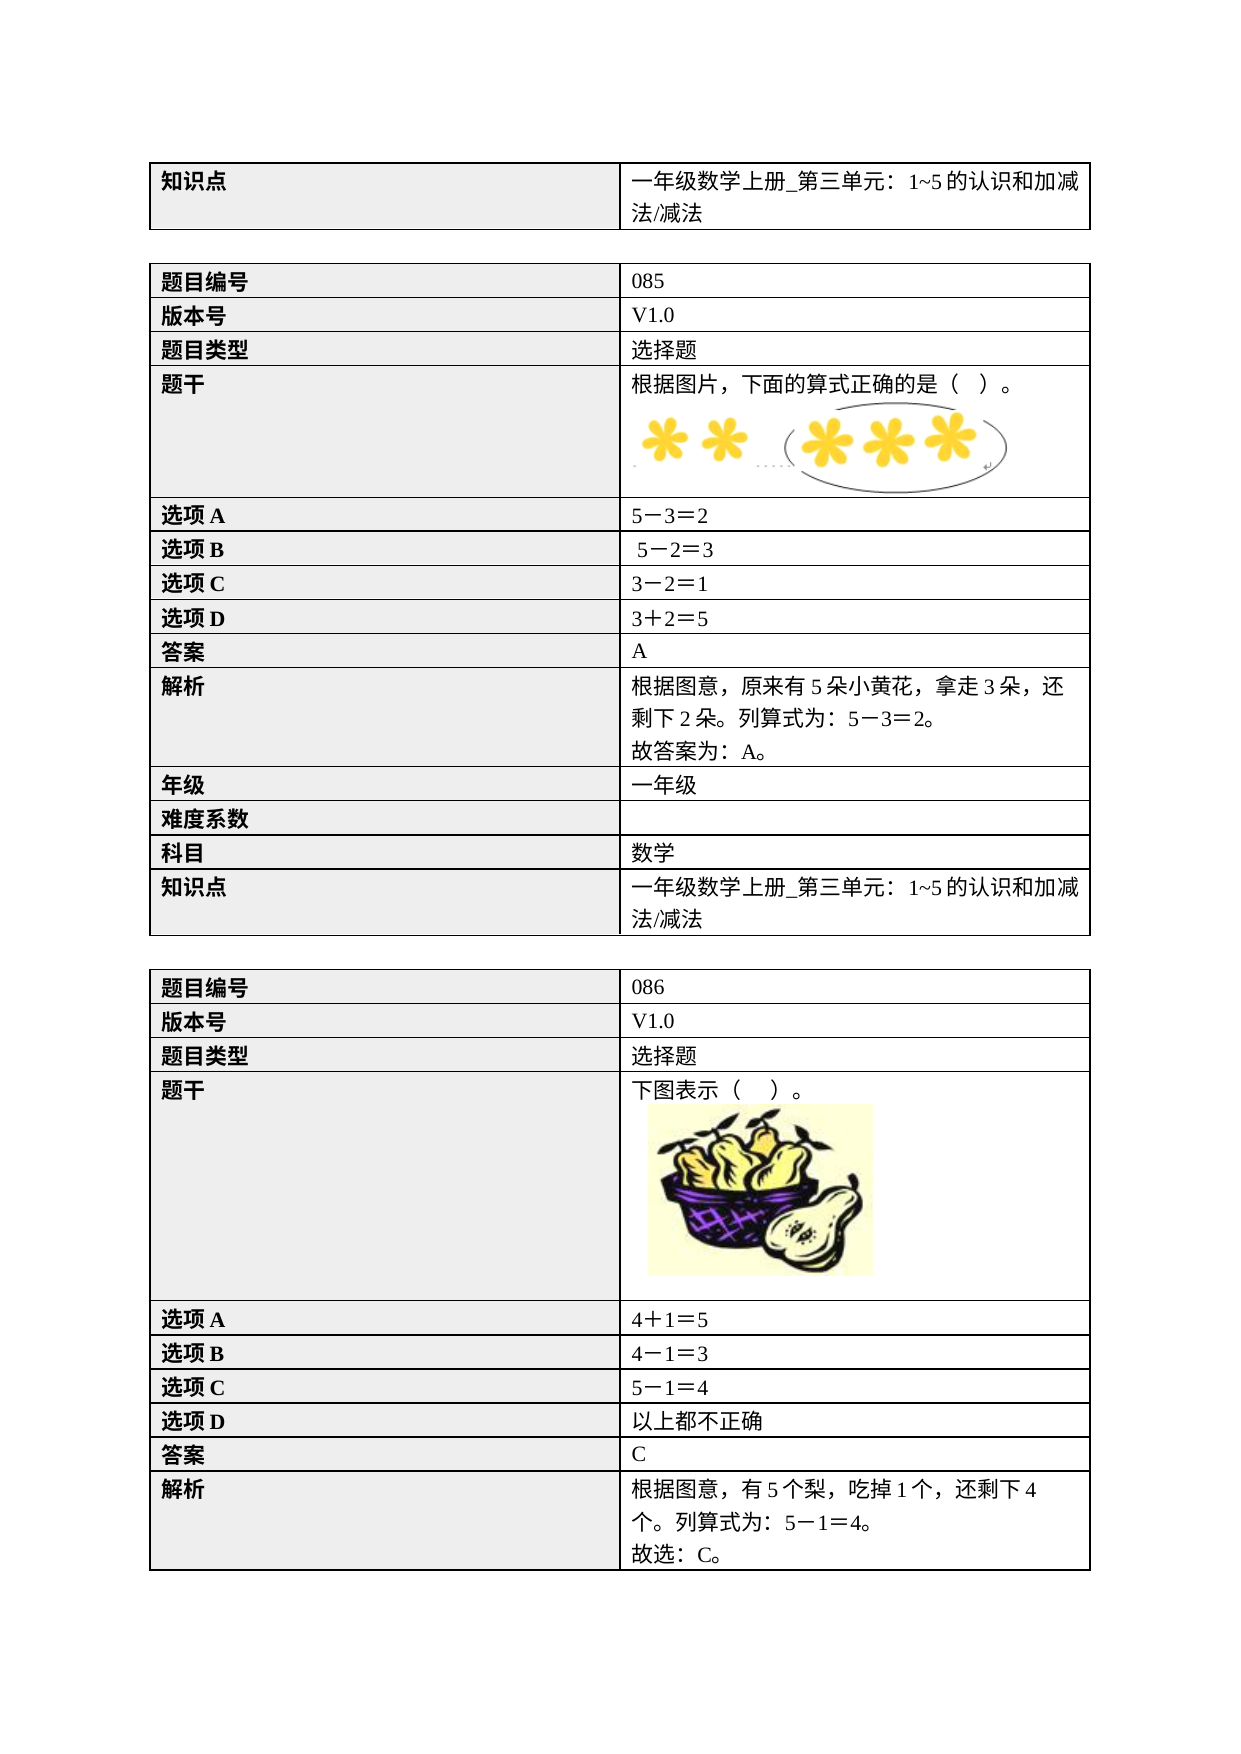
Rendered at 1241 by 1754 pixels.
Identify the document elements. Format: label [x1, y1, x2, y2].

picture [647, 1104, 874, 1276]
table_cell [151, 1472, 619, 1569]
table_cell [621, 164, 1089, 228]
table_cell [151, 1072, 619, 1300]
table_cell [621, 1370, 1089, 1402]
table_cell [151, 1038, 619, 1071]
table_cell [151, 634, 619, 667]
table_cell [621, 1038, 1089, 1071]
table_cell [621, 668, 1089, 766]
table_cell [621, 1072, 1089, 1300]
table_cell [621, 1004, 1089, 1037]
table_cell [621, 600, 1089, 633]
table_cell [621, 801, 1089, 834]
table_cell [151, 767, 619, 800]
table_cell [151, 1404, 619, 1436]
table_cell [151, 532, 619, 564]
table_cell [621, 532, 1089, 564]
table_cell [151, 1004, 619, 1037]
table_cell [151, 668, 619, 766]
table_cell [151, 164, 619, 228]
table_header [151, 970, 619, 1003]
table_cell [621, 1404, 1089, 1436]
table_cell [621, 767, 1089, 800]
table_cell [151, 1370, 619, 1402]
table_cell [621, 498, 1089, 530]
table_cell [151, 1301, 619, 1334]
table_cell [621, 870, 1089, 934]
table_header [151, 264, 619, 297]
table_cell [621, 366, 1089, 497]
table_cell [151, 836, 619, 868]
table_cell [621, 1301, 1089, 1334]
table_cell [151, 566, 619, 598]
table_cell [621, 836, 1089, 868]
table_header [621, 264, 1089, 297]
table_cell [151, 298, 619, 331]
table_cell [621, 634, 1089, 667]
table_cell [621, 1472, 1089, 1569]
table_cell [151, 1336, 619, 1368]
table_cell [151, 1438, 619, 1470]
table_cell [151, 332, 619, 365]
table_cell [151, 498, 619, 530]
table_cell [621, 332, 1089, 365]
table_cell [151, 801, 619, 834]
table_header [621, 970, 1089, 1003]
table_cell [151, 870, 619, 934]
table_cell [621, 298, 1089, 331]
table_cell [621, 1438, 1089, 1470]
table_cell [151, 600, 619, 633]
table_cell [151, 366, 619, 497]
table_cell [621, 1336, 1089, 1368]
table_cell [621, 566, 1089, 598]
picture [631, 402, 1019, 494]
